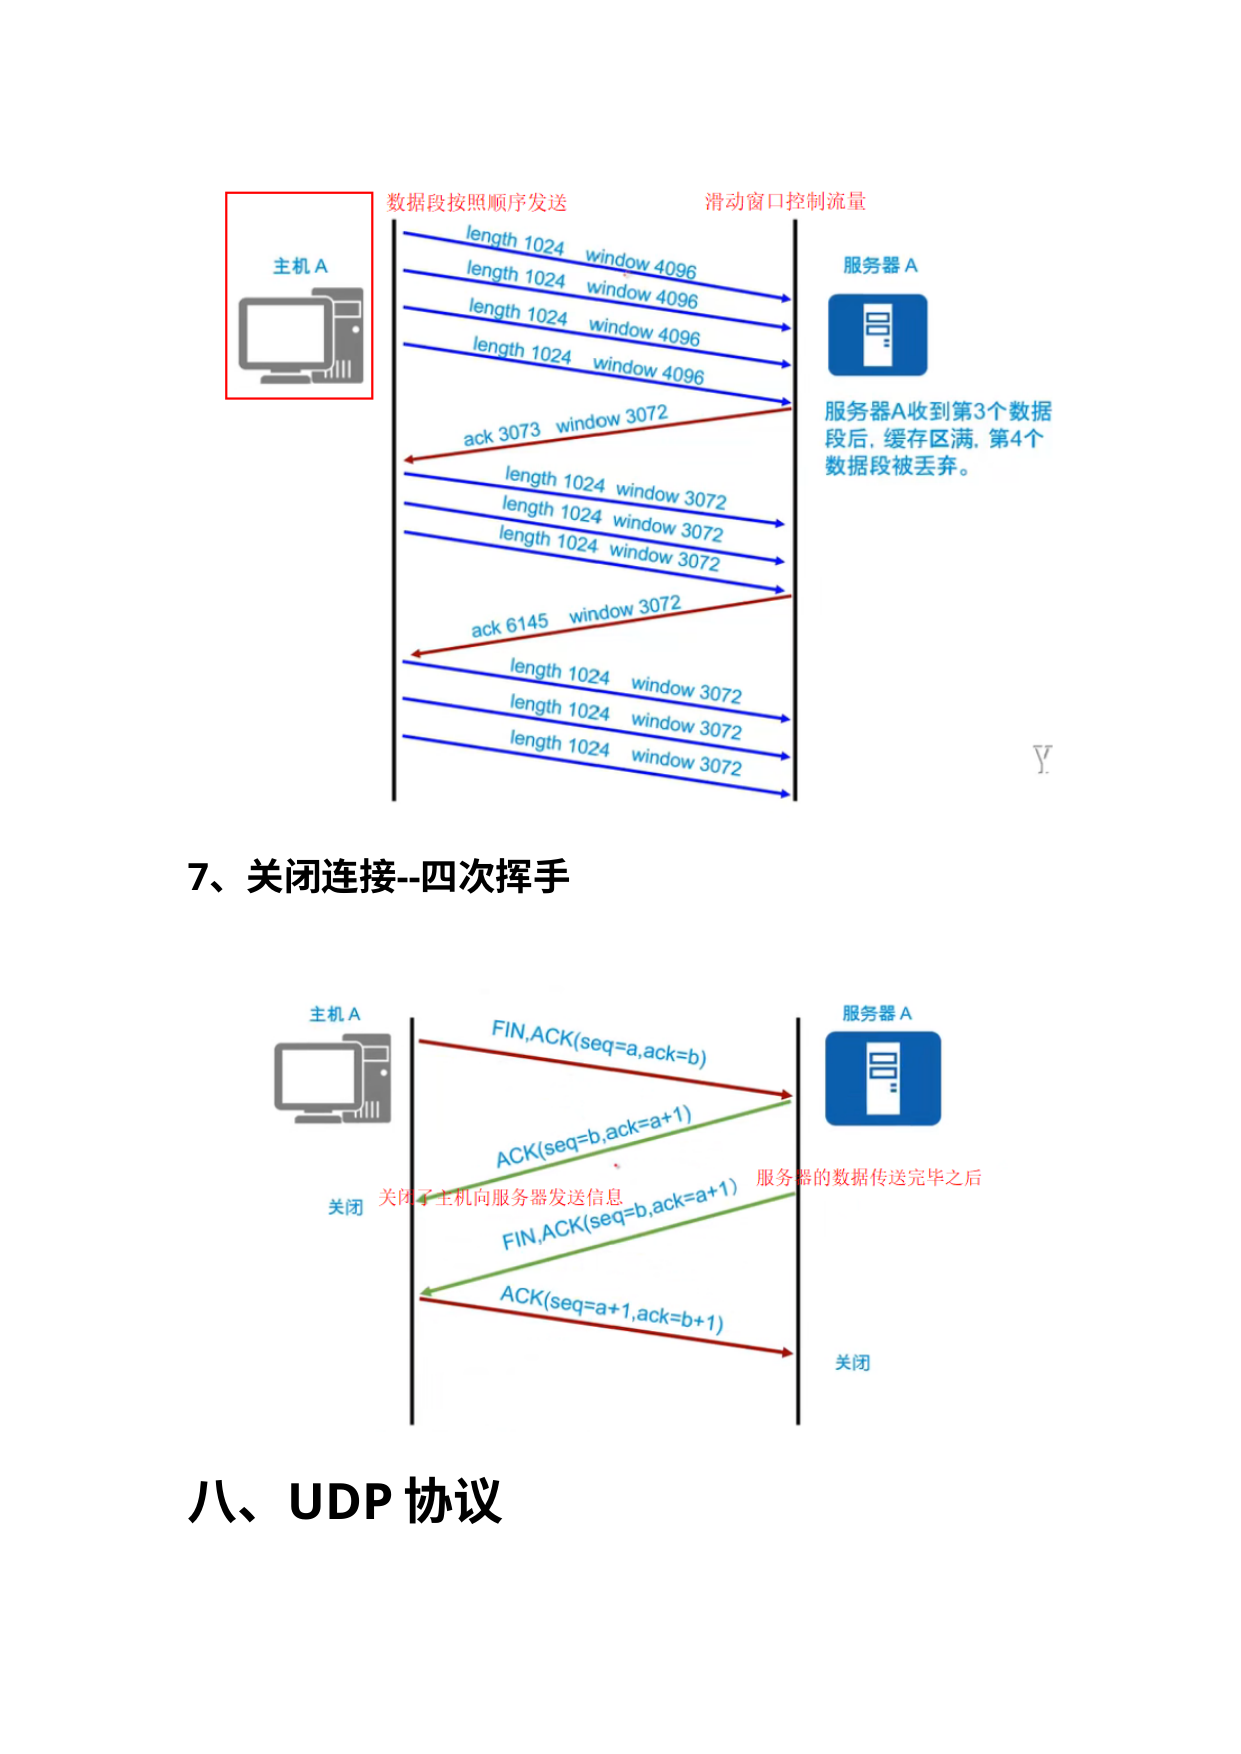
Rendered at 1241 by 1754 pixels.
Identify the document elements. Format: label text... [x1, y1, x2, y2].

picture [187, 930, 1053, 1432]
subtitle 7、关闭连接--四次挥手 [187, 847, 1053, 901]
picture [187, 150, 1053, 818]
subtitle 八、UDP协议 [187, 1461, 1053, 1534]
